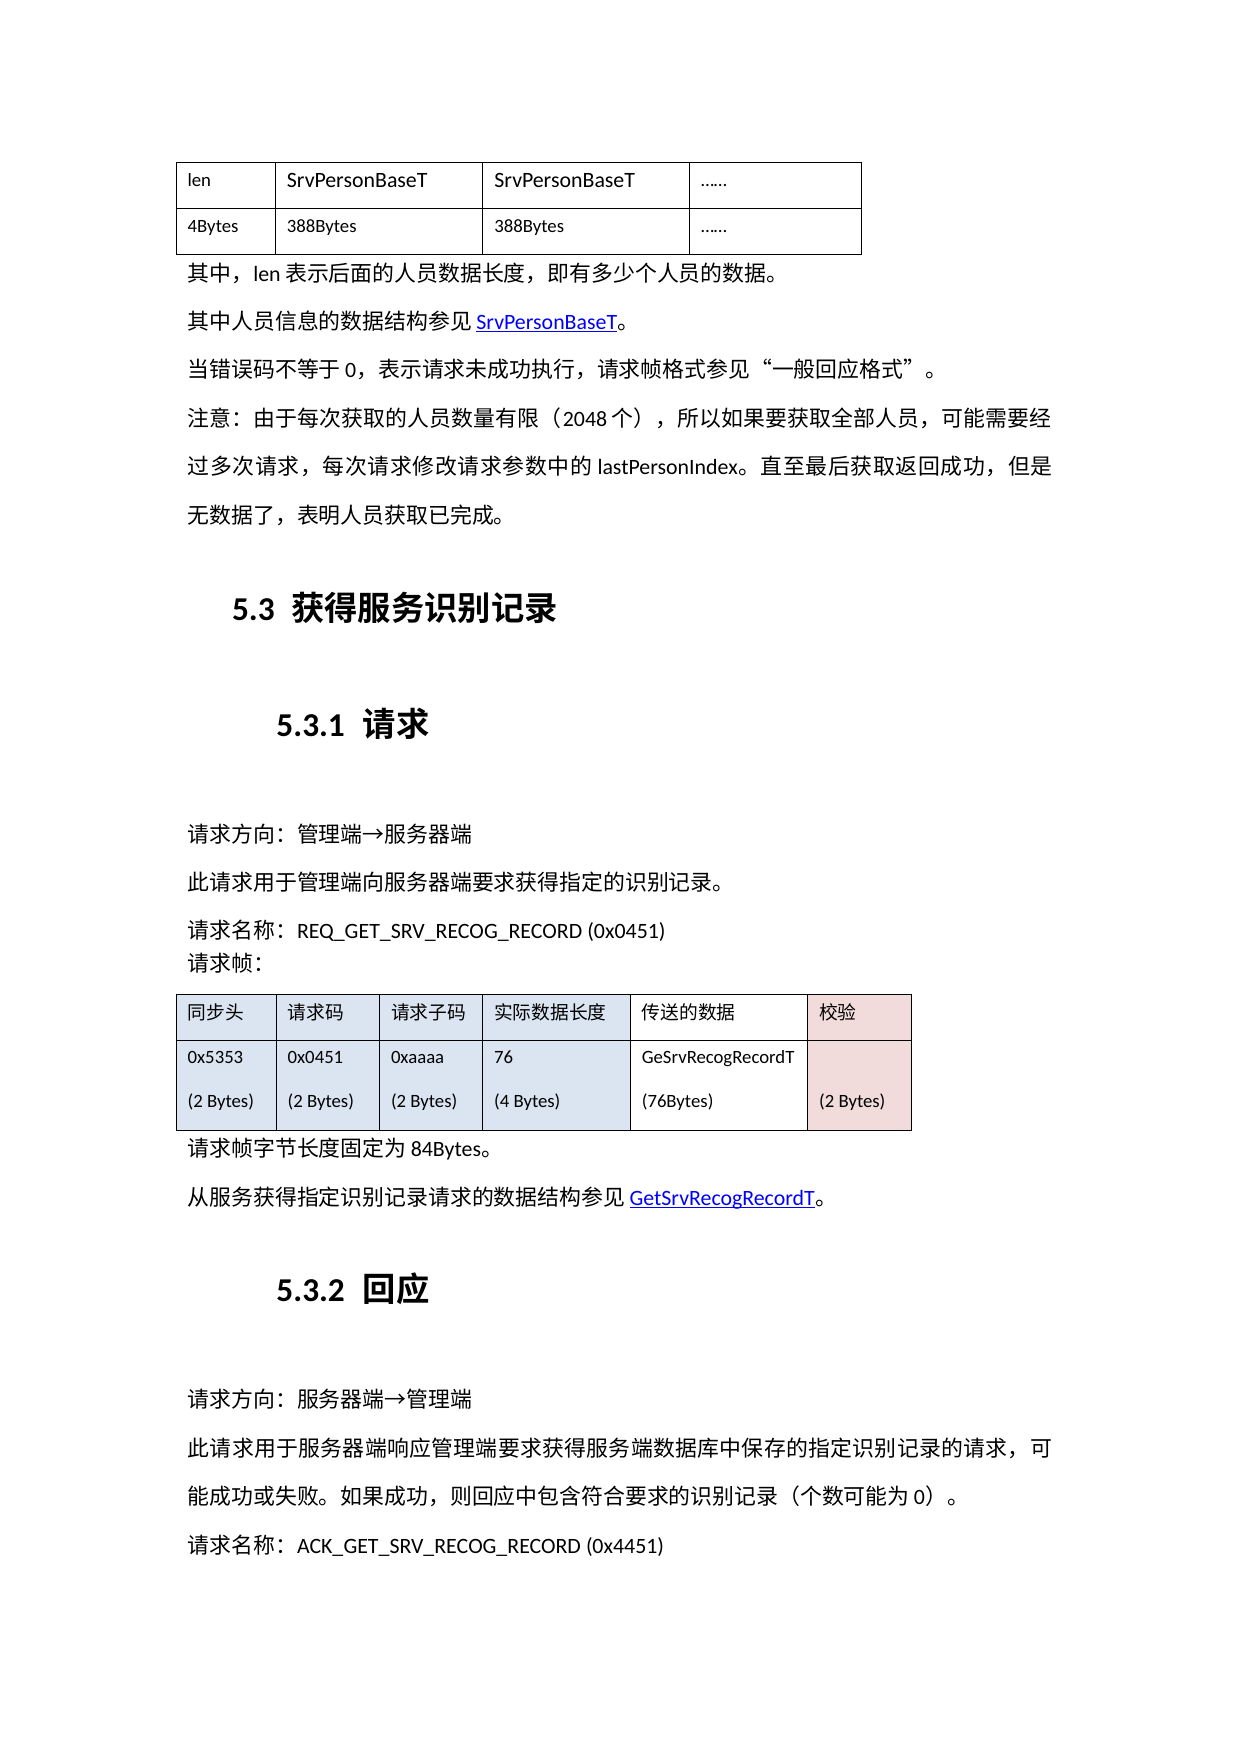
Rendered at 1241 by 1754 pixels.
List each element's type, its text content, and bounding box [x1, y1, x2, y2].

table_header 请求子码 [380, 995, 482, 1040]
subtitle 回应 [276, 1255, 1053, 1320]
table_header 传送的数据 [631, 995, 807, 1040]
table_cell 4Bytes [177, 209, 275, 254]
text 请求帧字节长度固定为84Bytes。 [187, 1131, 1053, 1163]
table_header 同步头 [177, 995, 276, 1040]
table_cell …… [690, 209, 861, 254]
table_cell 0xaaaa (2 Bytes) [380, 1041, 482, 1130]
subtitle 获得服务识别记录 [232, 573, 1053, 638]
table_cell 76 (4 Bytes) [483, 1041, 630, 1130]
text 请求帧： [187, 946, 1053, 978]
text 此请求用于服务器端响应管理端要求获得服务端数据库中保存的指定识别记录的请求，可能成功或失败。如果成功，则回应中包含符合要求的识别记录（个数可能为0）。 [187, 1430, 1053, 1511]
table_cell 388Bytes [276, 209, 482, 254]
text 其中，len表示后面的人员数据长度，即有多少个人员的数据。 [187, 255, 1053, 288]
text 请求名称：ACK_GET_SRV_RECOG_RECORD (0x4451) [187, 1527, 1053, 1560]
table_cell (2 Bytes) [808, 1041, 911, 1130]
text 请求名称：REQ_GET_SRV_RECOG_RECORD (0x0451) [187, 913, 1053, 946]
text 从服务获得指定识别记录请求的数据结构参见GetSrvRecogRecordT。 [187, 1179, 1053, 1212]
table_cell 388Bytes [483, 209, 689, 254]
table_cell 0x5353 (2 Bytes) [177, 1041, 276, 1130]
table_header 校验 [808, 995, 911, 1040]
table_cell GeSrvRecogRecordT (76Bytes) [631, 1041, 807, 1130]
text 此请求用于管理端向服务器端要求获得指定的识别记录。 [187, 865, 1053, 897]
table_header 实际数据长度 [483, 995, 630, 1040]
text 请求方向：服务器端→管理端 [187, 1382, 1053, 1414]
table_cell 0x0451 (2 Bytes) [277, 1041, 379, 1130]
table_header SrvPersonBaseT [483, 163, 689, 208]
table_header …… [690, 163, 861, 208]
text 请求方向：管理端→服务器端 [187, 816, 1053, 849]
table_header SrvPersonBaseT [276, 163, 482, 208]
text 当错误码不等于0，表示请求未成功执行，请求帧格式参见“一般回应格式”。 [187, 352, 1053, 384]
table_header 请求码 [277, 995, 379, 1040]
table_header len [177, 163, 275, 208]
text 注意：由于每次获取的人员数量有限（2048个），所以如果要获取全部人员，可能需要经过多次请求，每次请求修改请求参数中的lastPersonIndex。直至最后获取返回成功，但是无数据了，表明人员获取已完成。 [187, 400, 1053, 530]
subtitle 请求 [276, 689, 1053, 754]
text 其中人员信息的数据结构参见SrvPersonBaseT。 [187, 303, 1053, 336]
